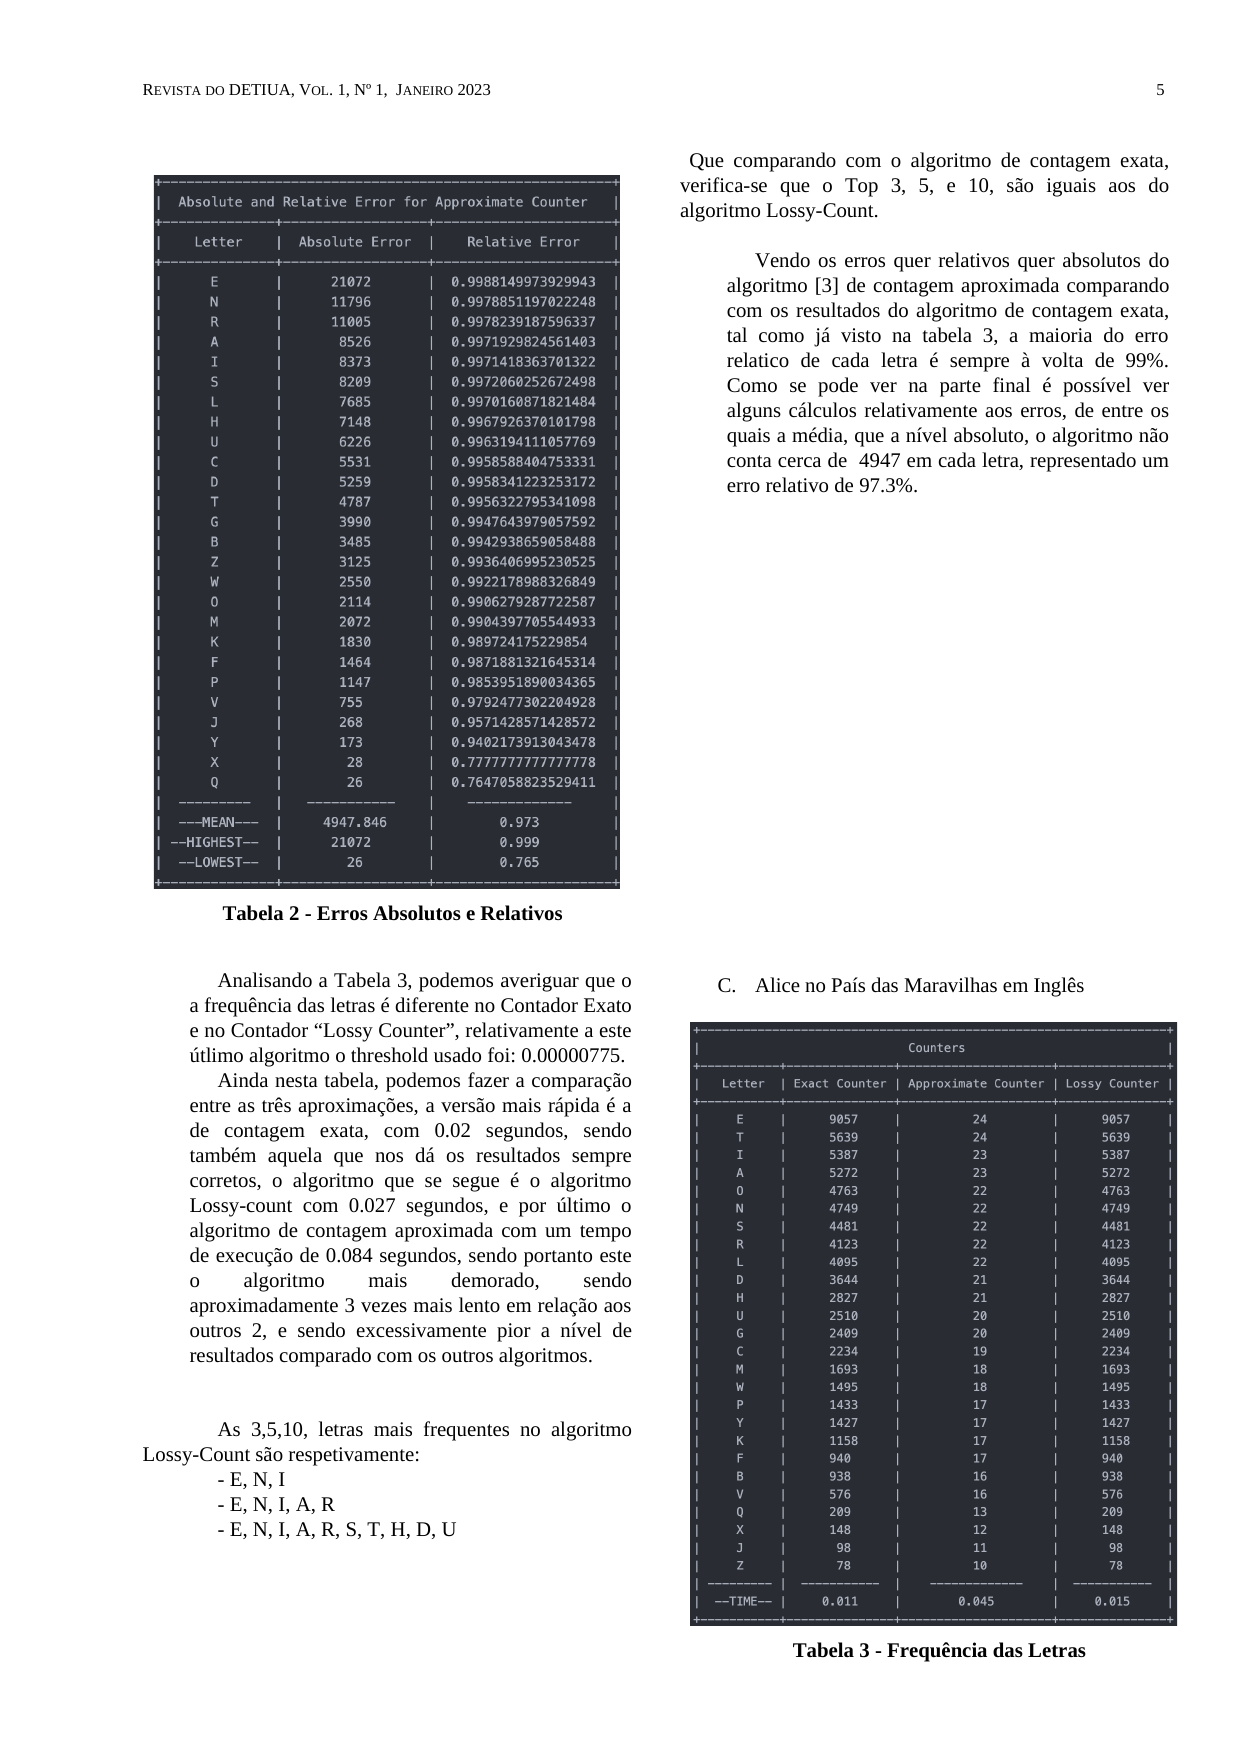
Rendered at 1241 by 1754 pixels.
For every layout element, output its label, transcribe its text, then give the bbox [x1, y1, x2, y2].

text Que comparando com o algoritmo de contagem exata, verifica-se que o Top 3, 5, e 10, são iguais aos do algoritmo Lossy-Count. [680, 147, 1170, 222]
text - E, N, I, A, R, S, T, H, D, U [142, 1516, 632, 1541]
list Analisando a Tabela 3, podemos averiguar que o a frequência das letras é diferente no Contador Exato e no Contador “Lossy Counter”, relativamente a este útlimo algoritmo o threshold usado foi: 0.00000775. [189, 967, 632, 1067]
picture [153, 175, 620, 887]
text - E, N, I, A, R [142, 1491, 632, 1516]
text As 3,5,10, letras mais frequentes no algoritmo Lossy-Count são respetivamente: [142, 1416, 632, 1466]
text - E, N, I [142, 1466, 632, 1491]
picture [689, 1022, 1177, 1624]
list Alice no País das Maravilhas em Inglês [717, 972, 1170, 997]
list Vendo os erros quer relativos quer absolutos do algoritmo [3] de contagem aproximada comparando com os resultados do algoritmo de contagem exata, tal como já visto na tabela 3, a maioria do erro relatico de cada letra é sempre à volta de 99%. Como se pode ver na parte final é possível ver alguns cálculos relativamente aos erros, de entre os quais a média, que a nível absoluto, o algoritmo não conta cerca de 4947 em cada letra, representado um erro relativo de 97.3%. [727, 247, 1170, 497]
list Ainda nesta tabela, podemos fazer a comparação entre as três aproximações, a versão mais rápida é a de contagem exata, com 0.02 segundos, sendo também aquela que nos dá os resultados sempre corretos, o algoritmo que se segue é o algoritmo Lossy-count com 0.027 segundos, e por último o algoritmo de contagem aproximada com um tempo de execução de 0.084 segundos, sendo portanto este o algoritmo mais demorado, sendo aproximadamente 3 vezes mais lento em relação aos outros 2, e sendo excessivamente pior a nível de resultados comparado com os outros algoritmos. [189, 1067, 632, 1367]
